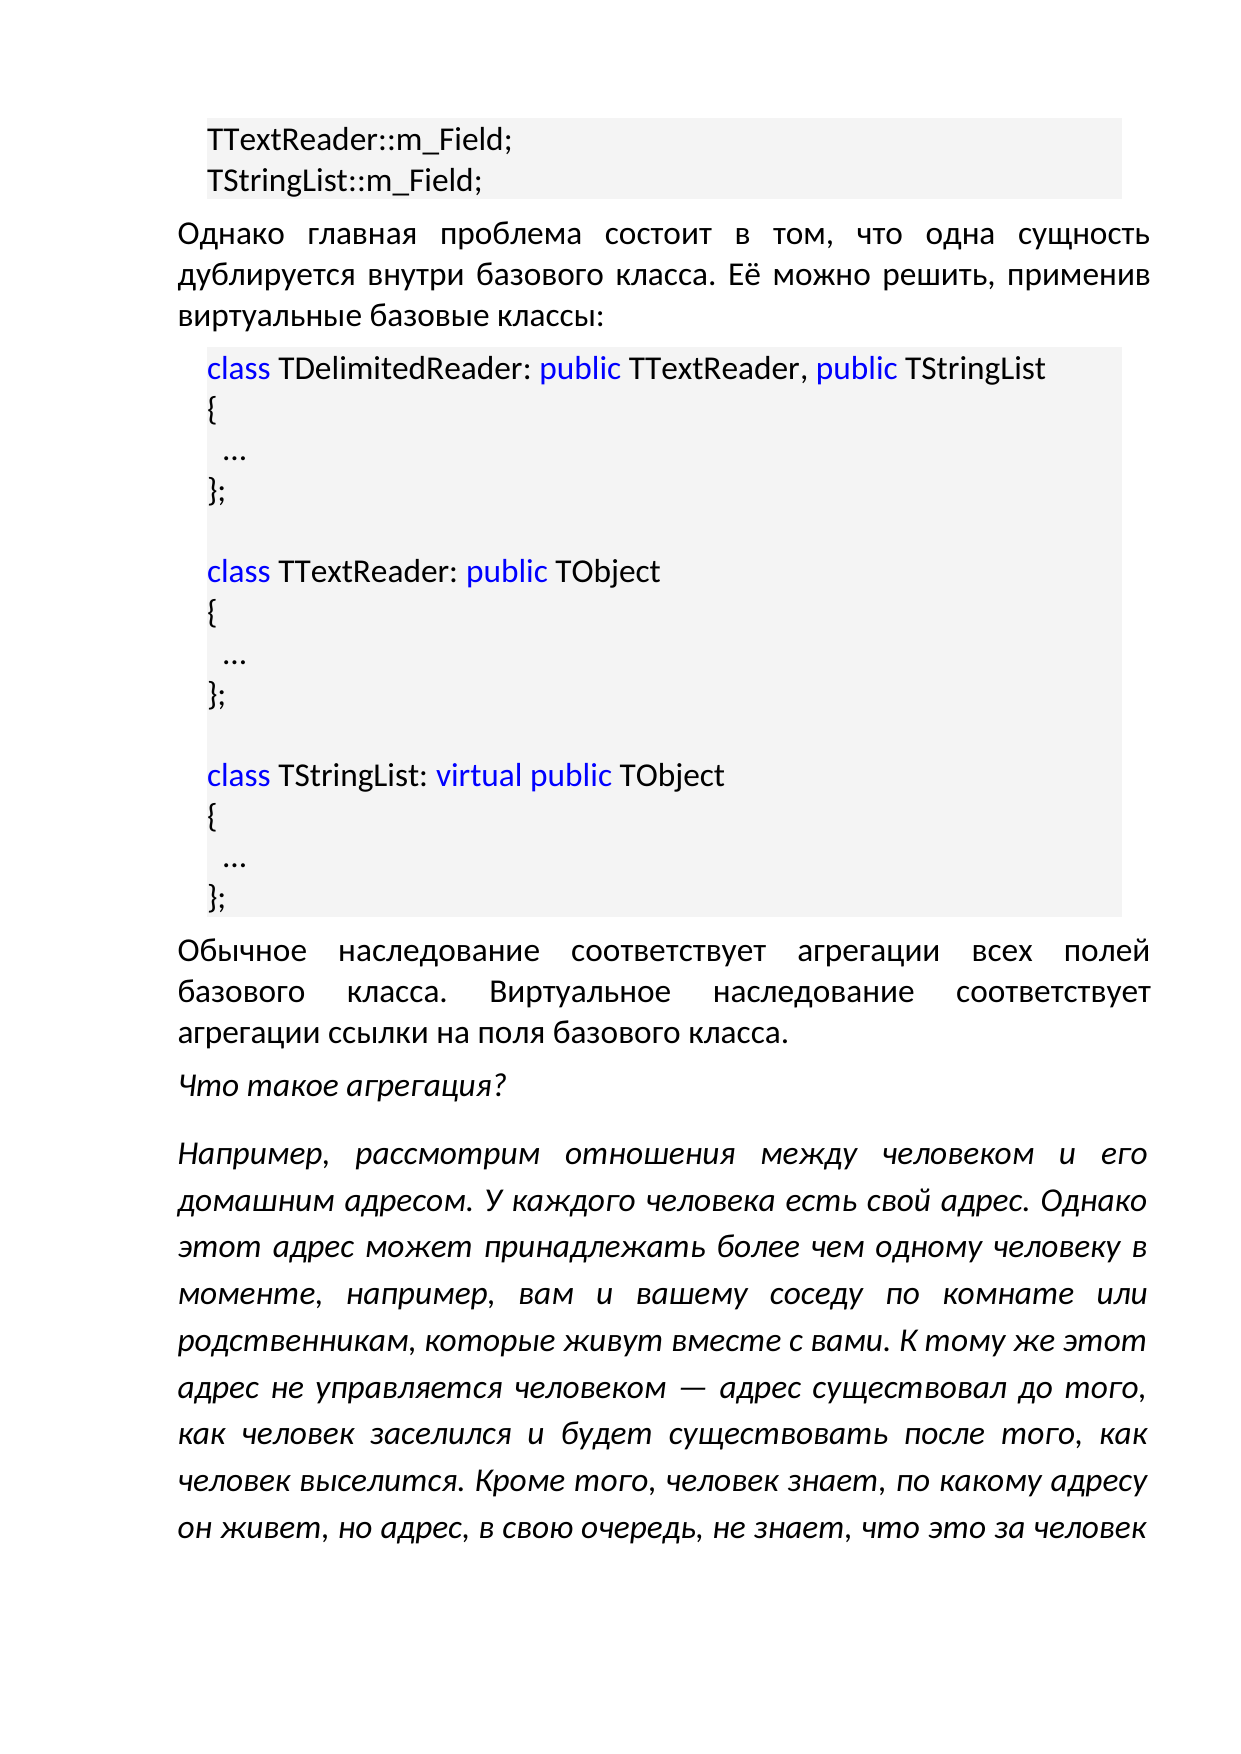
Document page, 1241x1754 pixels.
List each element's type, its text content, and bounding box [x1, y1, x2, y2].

text { [207, 795, 1122, 836]
text ... [207, 836, 1122, 876]
text }; [207, 673, 1122, 713]
text TTextReader::m_Field; [207, 118, 1122, 159]
text class TTextReader: public TObject [207, 550, 1122, 591]
text { [207, 387, 1122, 428]
text Что такое агрегация? [177, 1064, 1152, 1105]
text Обычное наследование соответствует агрегации всех полей базового класса. Виртуальное наследование соответствует агрегации ссылки на поля базового класса. [177, 929, 1152, 1052]
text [177, 1132, 1152, 1547]
text ... [207, 632, 1122, 673]
text Однако главная проблема состоит в том, что одна сущность дублируется внутри базового класса. Её можно решить, применив виртуальные базовые классы: [177, 212, 1152, 334]
text ... [207, 428, 1122, 469]
text class TDelimitedReader: public TTextReader, public TStringList [207, 347, 1122, 387]
text class TStringList: virtual public TObject [207, 754, 1122, 795]
text TStringList::m_Field; [207, 159, 1122, 199]
text { [207, 591, 1122, 632]
text }; [207, 469, 1122, 510]
text }; [207, 876, 1122, 917]
